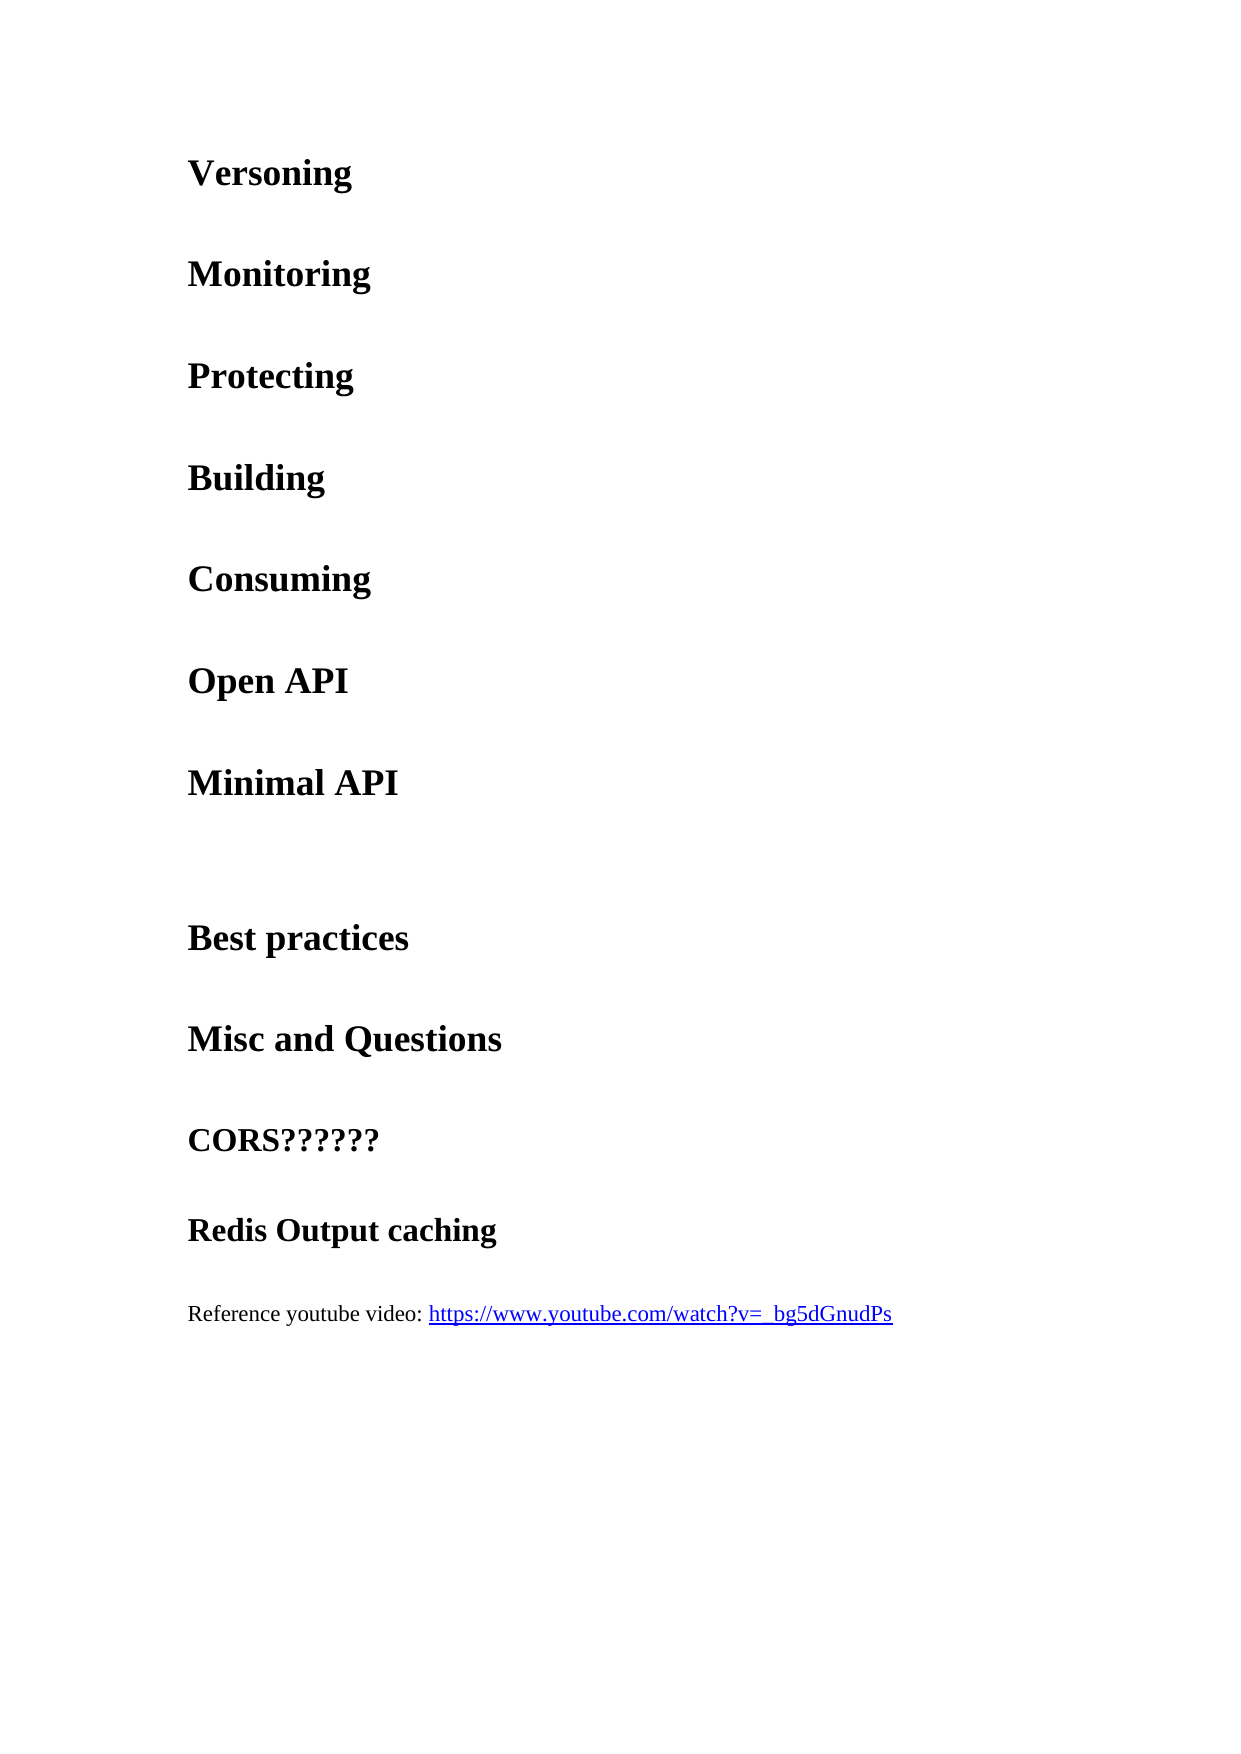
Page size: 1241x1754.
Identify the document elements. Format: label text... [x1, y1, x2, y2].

subtitle Protecting [187, 353, 1053, 396]
text Reference youtube video: https://www.youtube.com/watch?v=_bg5dGnudPs [187, 1301, 1053, 1327]
subtitle CORS?????? [187, 1121, 1053, 1159]
subtitle Best practices [187, 915, 1053, 958]
subtitle Monitoring [187, 252, 1053, 295]
subtitle Consuming [187, 557, 1053, 600]
subtitle Misc and Questions [187, 1017, 1053, 1060]
subtitle Versoning [187, 150, 1053, 193]
subtitle Open API [187, 658, 1053, 701]
subtitle Building [187, 455, 1053, 498]
subtitle Redis Output caching [187, 1211, 1053, 1249]
subtitle Minimal API [187, 760, 1053, 803]
